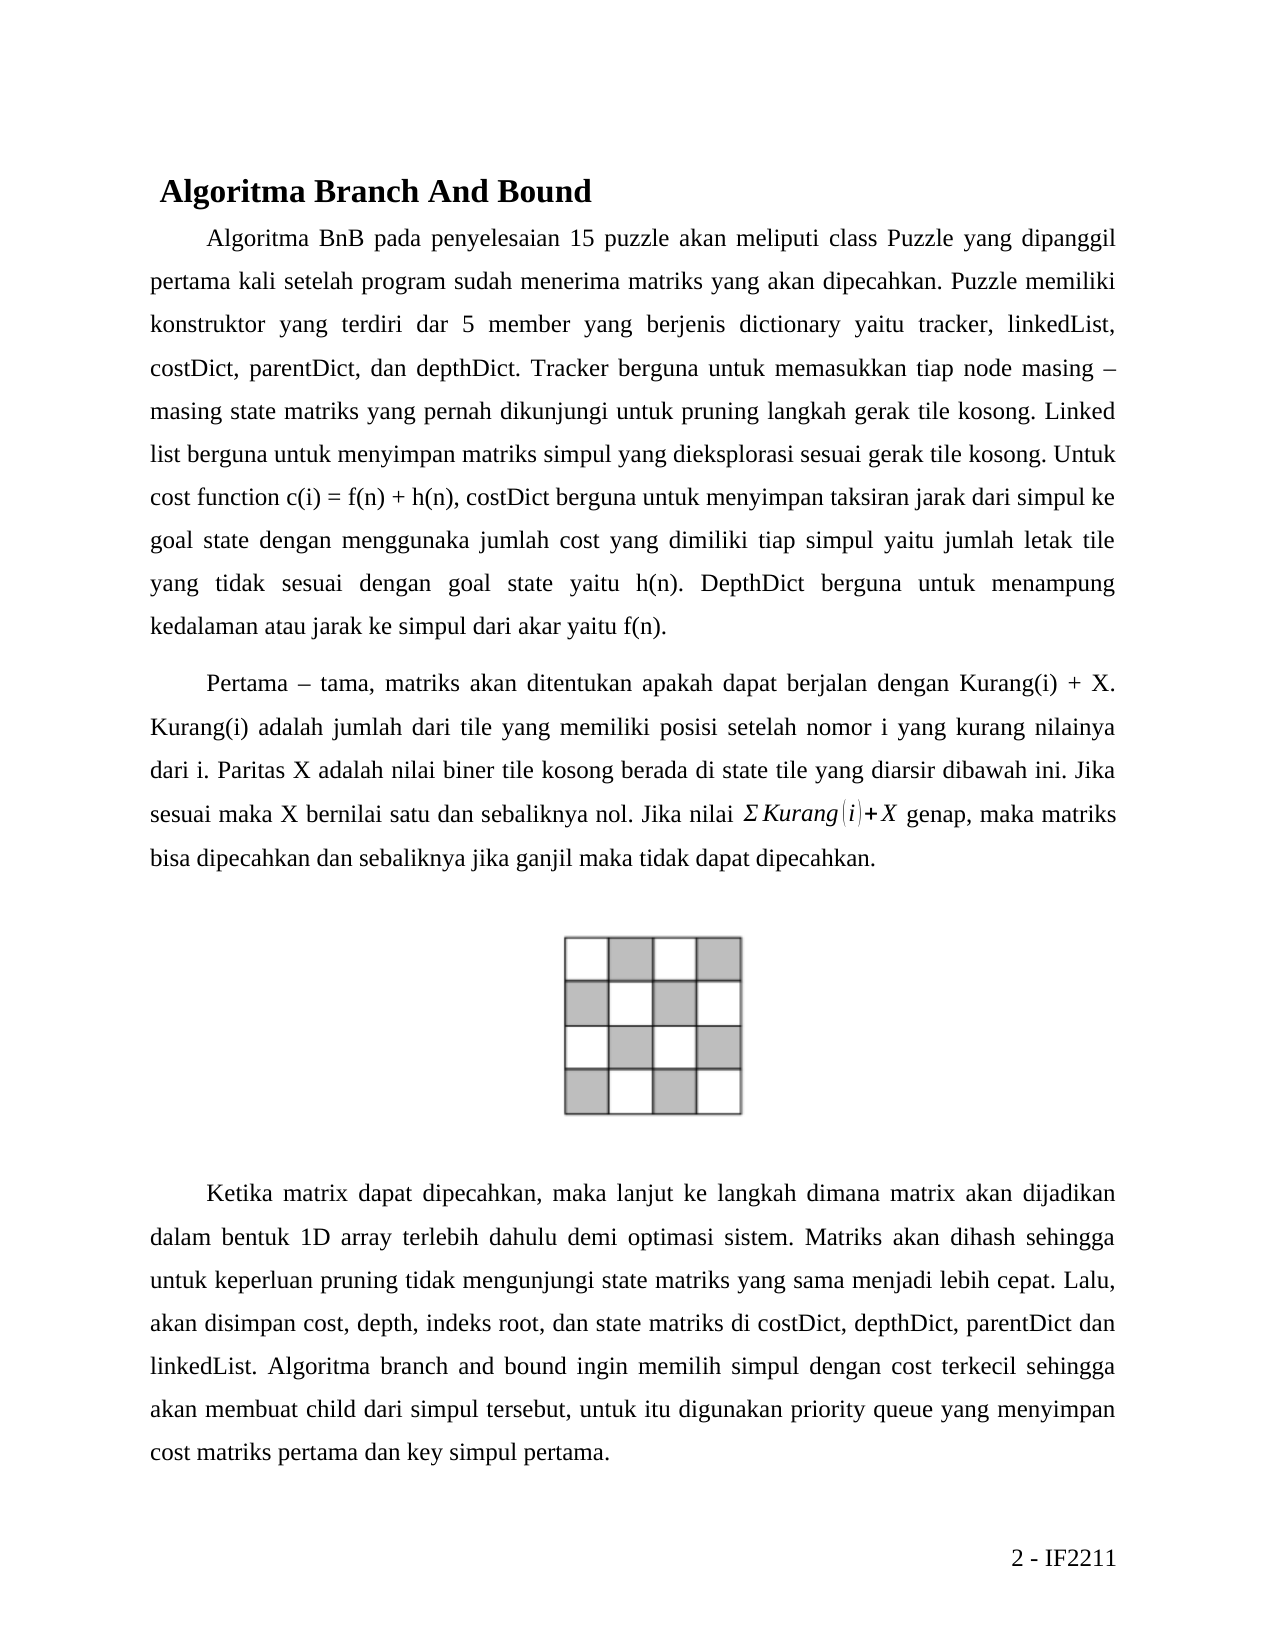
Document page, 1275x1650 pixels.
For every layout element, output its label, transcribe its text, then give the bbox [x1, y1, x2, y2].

subtitle Algoritma Branch And Bound [159, 171, 1117, 209]
text Ketika matrix dapat dipecahkan, maka lanjut ke langkah dimana matrix akan dijadikan dalam bentuk 1D array terlebih dahulu demi optimasi sistem. Matriks akan dihash sehingga untuk keperluan pruning tidak mengunjungi state matriks yang sama menjadi lebih cepat. Lalu, akan disimpan cost, depth, indeks root, dan state matriks di costDict, depthDict, parentDict dan linkedList. Algoritma branch and bound ingin memilih simpul dengan cost terkecil sehingga akan membuat child dari simpul tersebut, untuk itu digunakan priority queue yang menyimpan cost matriks pertama dan key simpul pertama. [150, 1178, 1117, 1466]
picture [530, 900, 793, 1151]
text Pertama – tama, matriks akan ditentukan apakah dapat berjalan dengan Kurang(i) + X. Kurang(i) adalah jumlah dari tile yang memiliki posisi setelah nomor i yang kurang nilainya dari i. Paritas X adalah nilai biner tile kosong berada di state tile yang diarsir dibawah ini. Jika sesuai maka X bernilai satu dan sebaliknya nol. Jika nilai genap, maka matriks bisa dipecahkan dan sebaliknya jika ganjil maka tidak dapat dipecahkan. [150, 668, 1117, 872]
text Algoritma BnB pada penyelesaian 15 puzzle akan meliputi class Puzzle yang dipanggil pertama kali setelah program sudah menerima matriks yang akan dipecahkan. Puzzle memiliki konstruktor yang terdiri dar 5 member yang berjenis dictionary yaitu tracker, linkedList, costDict, parentDict, dan depthDict. Tracker berguna untuk memasukkan tiap node masing – masing state matriks yang pernah dikunjungi untuk pruning langkah gerak tile kosong. Linked list berguna untuk menyimpan matriks simpul yang dieksplorasi sesuai gerak tile kosong. Untuk cost function c(i) = f(n) + h(n), costDict berguna untuk menyimpan taksiran jarak dari simpul ke goal state dengan menggunaka jumlah cost yang dimiliki tiap simpul yaitu jumlah letak tile yang tidak sesuai dengan goal state yaitu h(n). DepthDict berguna untuk menampung kedalaman atau jarak ke simpul dari akar yaitu f(n). [150, 223, 1117, 640]
